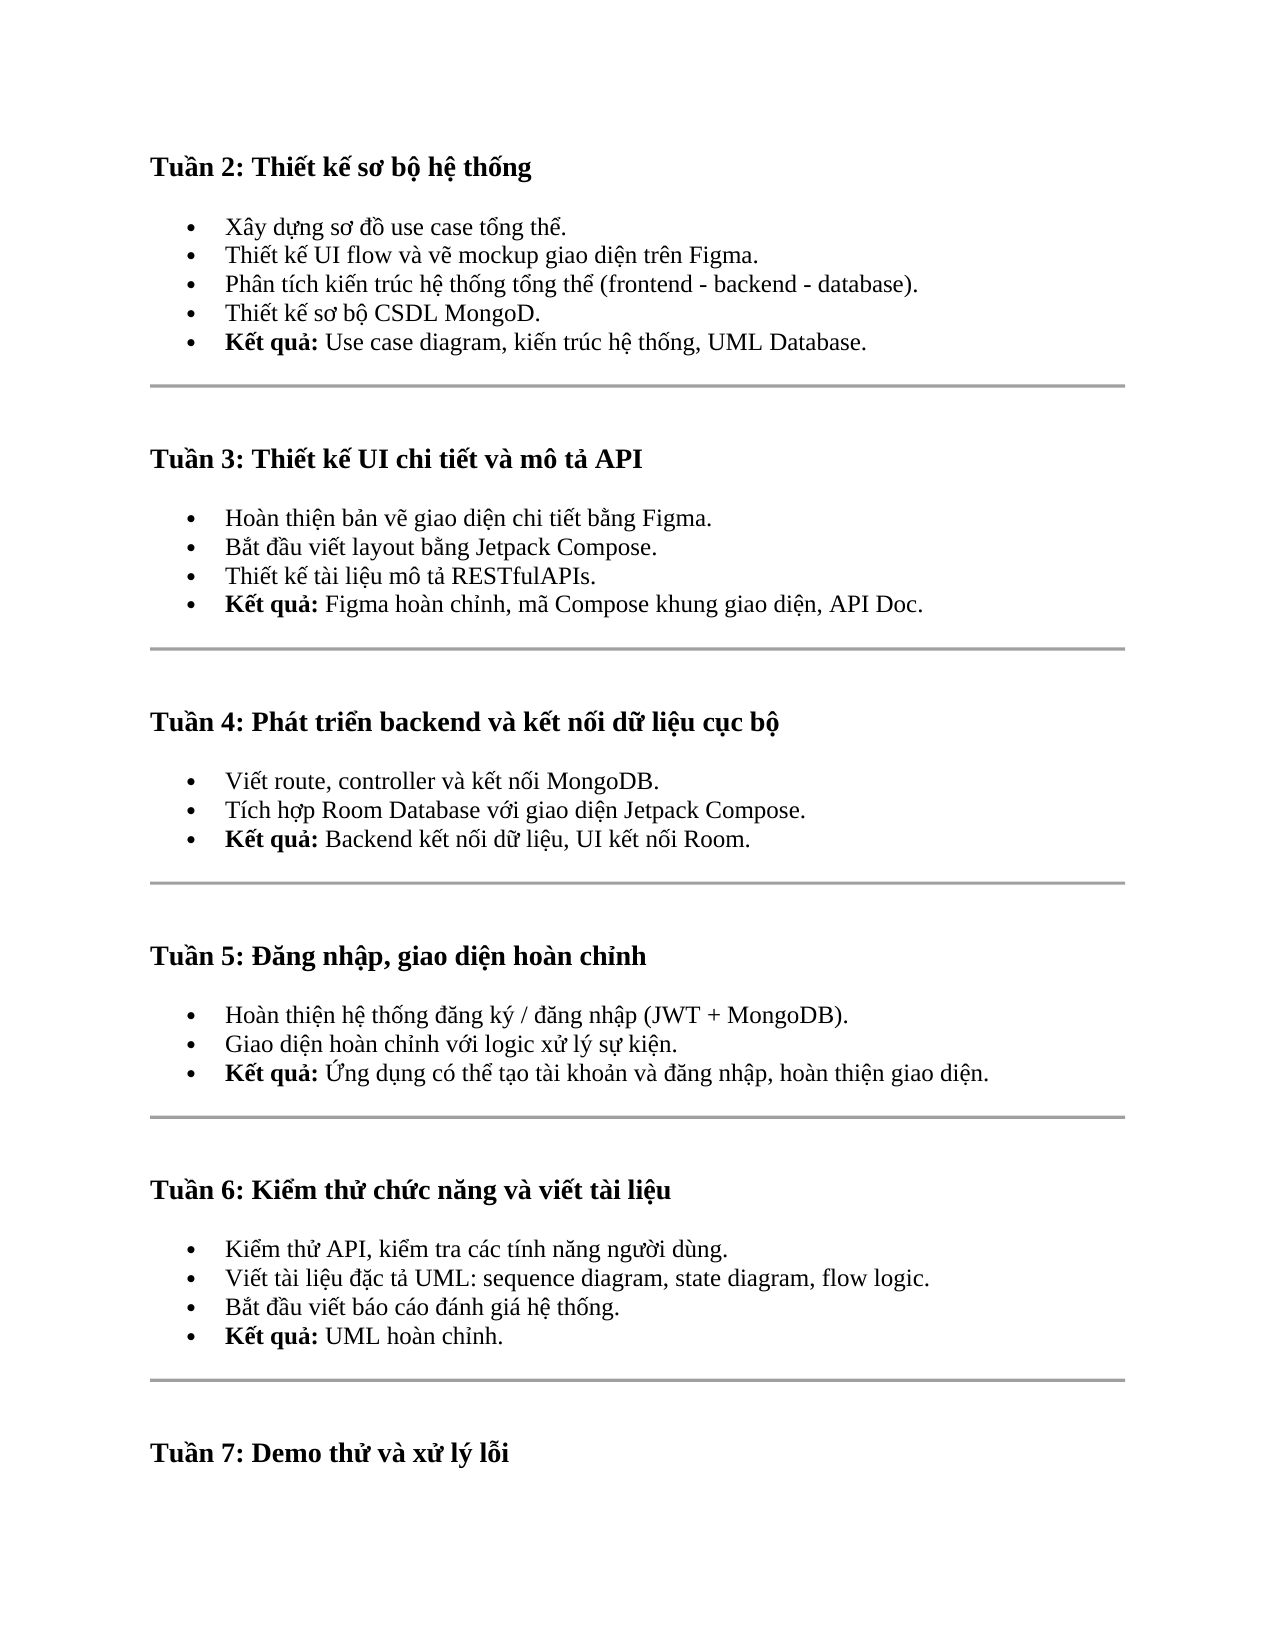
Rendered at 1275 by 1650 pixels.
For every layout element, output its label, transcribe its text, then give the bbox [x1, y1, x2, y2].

list Bắt đầu viết layout bằng Jetpack Compose. [187, 532, 1125, 561]
text Tuần 5: Đăng nhập, giao diện hoàn chỉnh [150, 939, 1125, 971]
list Giao diện hoàn chỉnh với logic xử lý sự kiện. [187, 1029, 1125, 1058]
text Tuần 2: Thiết kế sơ bộ hệ thống [150, 150, 1125, 182]
list Hoàn thiện bản vẽ giao diện chi tiết bằng Figma. [187, 503, 1125, 532]
text Tuần 7: Demo thử và xử lý lỗi [150, 1436, 1125, 1468]
list Kết quả: Ứng dụng có thể tạo tài khoản và đăng nhập, hoàn thiện giao diện. [187, 1058, 1125, 1087]
list Kết quả: Use case diagram, kiến trúc hệ thống, UML Database. [187, 327, 1125, 355]
list Kết quả: UML hoàn chỉnh. [187, 1321, 1125, 1349]
list Phân tích kiến trúc hệ thống tổng thể (frontend - backend - database). [187, 269, 1125, 298]
list Kết quả: Backend kết nối dữ liệu, UI kết nối Room. [187, 824, 1125, 852]
text Tuần 6: Kiểm thử chức năng và viết tài liệu [150, 1173, 1125, 1205]
list Thiết kế sơ bộ CSDL MongoD. [187, 298, 1125, 327]
text Tuần 4: Phát triển backend và kết nối dữ liệu cục bộ [150, 704, 1125, 737]
list Thiết kế tài liệu mô tả RESTfulAPIs. [187, 561, 1125, 589]
list Viết route, controller và kết nối MongoDB. [187, 766, 1125, 795]
list Kết quả: Figma hoàn chỉnh, mã Compose khung giao diện, API Doc. [187, 589, 1125, 618]
list Xây dựng sơ đồ use case tổng thể. [187, 212, 1125, 240]
list Viết tài liệu đặc tả UML: sequence diagram, state diagram, flow logic. [187, 1263, 1125, 1292]
list Kiểm thử API, kiểm tra các tính năng người dùng. [187, 1234, 1125, 1263]
list Thiết kế UI flow và vẽ mockup giao diện trên Figma. [187, 240, 1125, 269]
list Tích hợp Room Database với giao diện Jetpack Compose. [187, 795, 1125, 824]
list Bắt đầu viết báo cáo đánh giá hệ thống. [187, 1292, 1125, 1321]
list Hoàn thiện hệ thống đăng ký / đăng nhập (JWT + MongoDB). [187, 1000, 1125, 1029]
text Tuần 3: Thiết kế UI chi tiết và mô tả API [150, 442, 1125, 474]
